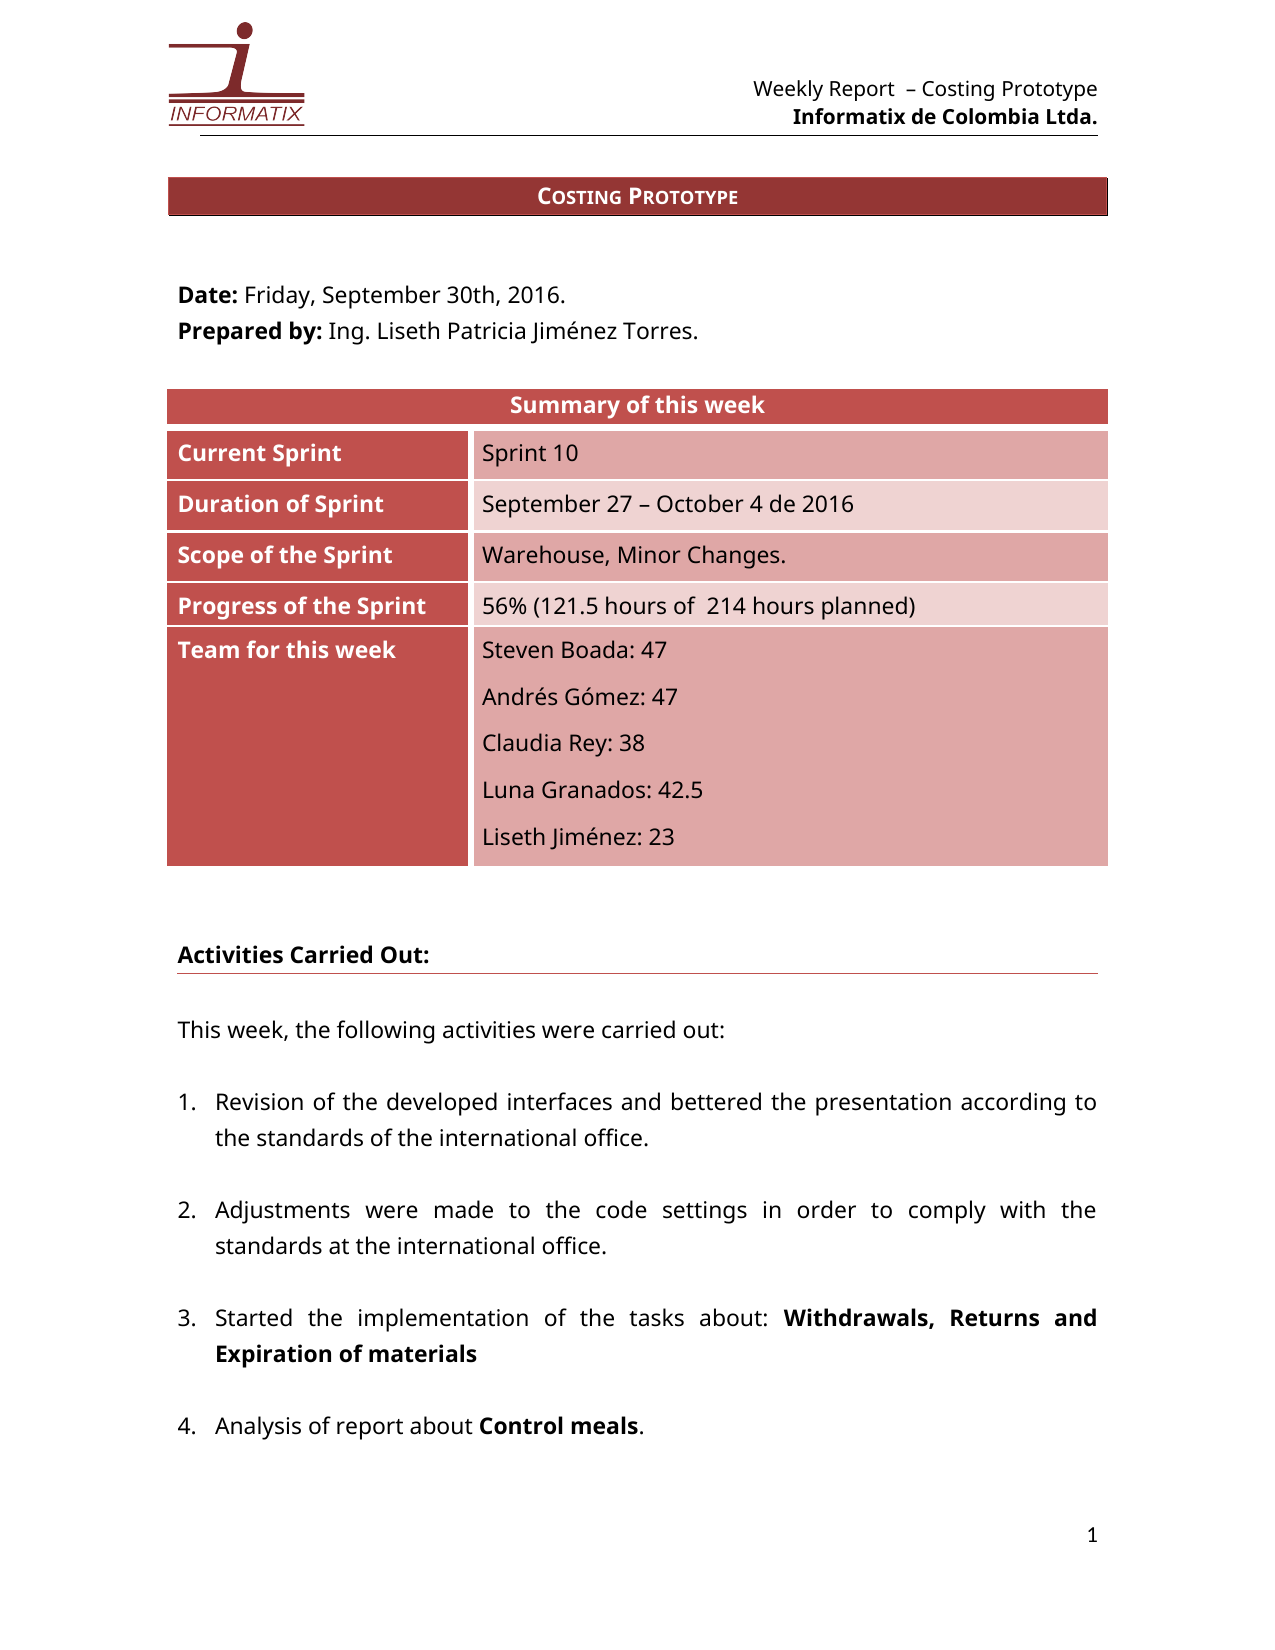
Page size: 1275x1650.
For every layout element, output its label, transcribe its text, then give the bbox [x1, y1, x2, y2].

table_cell Current Sprint [167, 431, 468, 479]
table_cell Steven Boada: 47 Andrés Gómez: 47 Claudia Rey: 38 Luna Granados: 42.5 Liseth Jiménez: 23 [474, 627, 1108, 866]
text Date: Friday, September 30th, 2016. [177, 279, 1098, 311]
table_header Summary of this week [167, 389, 1108, 424]
list Started the implementation of the tasks about: Withdrawals, Returns and Expiration of materials [177, 1302, 1098, 1369]
list Analysis of report about Control meals. [177, 1410, 1098, 1441]
list Adjustments were made to the code settings in order to comply with the standards at the international office. [177, 1194, 1098, 1261]
text Prepared by: Ing. Liseth Patricia Jiménez Torres. [177, 315, 1098, 346]
table_cell Duration of Sprint [167, 481, 468, 530]
text This week, the following activities were carried out: [177, 1014, 1098, 1046]
table_cell Progress of the Sprint [167, 583, 468, 625]
list Revision of the developed interfaces and bettered the presentation according to the standards of the international office. [177, 1086, 1098, 1153]
table_cell Warehouse, Minor Changes. [474, 533, 1108, 581]
table_cell September 27 – October 4 de 2016 [474, 481, 1108, 530]
text Activities Carried Out: [177, 939, 1098, 973]
table_cell Scope of the Sprint [167, 533, 468, 581]
text Costing Prototype [169, 178, 1106, 214]
table_cell Team for this week [167, 627, 468, 866]
table_cell Sprint 10 [474, 431, 1108, 479]
table_cell 56% (121.5 hours of 214 hours planned) [474, 583, 1108, 625]
picture [168, 22, 305, 126]
